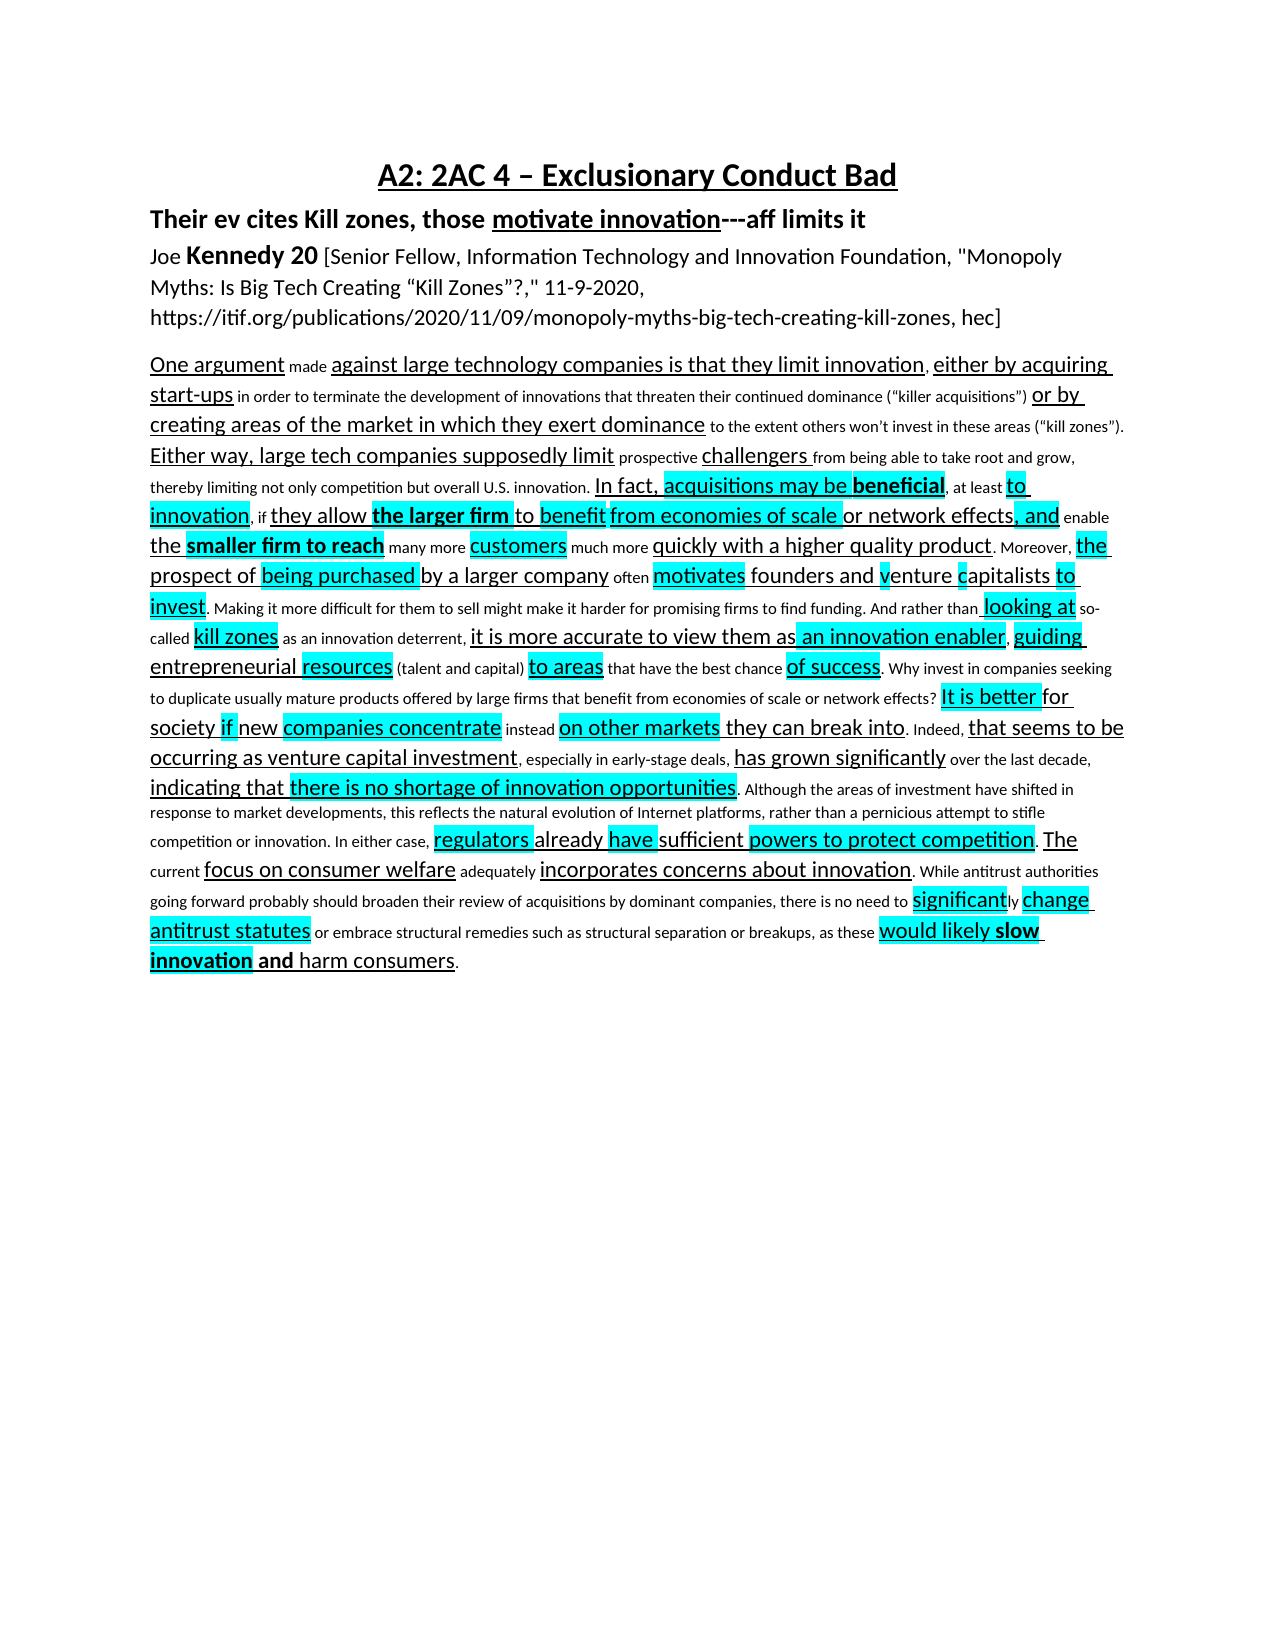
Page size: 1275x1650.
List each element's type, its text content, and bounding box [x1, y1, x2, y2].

subtitle Their ev cites Kill zones, those motivate innovation---aff limits it [150, 202, 1125, 235]
text Joe Kennedy 20 [Senior Fellow, Information Technology and Innovation Foundation, "Monopoly Myths: Is Big Tech Creating “Kill Zones”?," 11-9-2020, https://itif.org/publications/2020/11/09/monopoly-myths-big-tech-creating-kill-zones, hec] [150, 238, 1125, 331]
text One argument made against large technology companies is that they limit innovation, either by acquiring start-ups in order to terminate the development of innovations that threaten their continued dominance (“killer acquisitions”) or by creating areas of the market in which they exert dominance to the extent others won’t invest in these areas (“kill zones”). Either way, large tech companies supposedly limit prospective challengers from being able to take root and grow, thereby limiting not only competition but overall U.S. innovation. In fact, acquisitions may be beneficial, at least to innovation, if they allow the larger firm to benefit from economies of scale or network effects, and enable the smaller firm to reach many more customers much more quickly with a higher quality product. Moreover, the prospect of being purchased by a larger company often motivates founders and venture capitalists to invest. Making it more difficult for them to sell might make it harder for promising firms to find funding. And rather than looking at so-called kill zones as an innovation deterrent, it is more accurate to view them as an innovation enabler, guiding entrepreneurial resources (talent and capital) to areas that have the best chance of success. Why invest in companies seeking to duplicate usually mature products offered by large firms that benefit from economies of scale or network effects? It is better for society if new companies concentrate instead on other markets they can break into. Indeed, that seems to be occurring as venture capital investment, especially in early-stage deals, has grown significantly over the last decade, indicating that there is no shortage of innovation opportunities. Although the areas of investment have shifted in response to market developments, this reflects the natural evolution of Internet platforms, rather than a pernicious attempt to stifle competition or innovation. In either case, regulators already have sufficient powers to protect competition. The current focus on consumer welfare adequately incorporates concerns about innovation. While antitrust authorities going forward probably should broaden their review of acquisitions by dominant companies, there is no need to significantly change antitrust statutes or embrace structural remedies such as structural separation or breakups, as these would likely slow innovation and harm consumers. [150, 350, 1125, 974]
subtitle A2: 2AC 4 – Exclusionary Conduct Bad [150, 154, 1125, 195]
